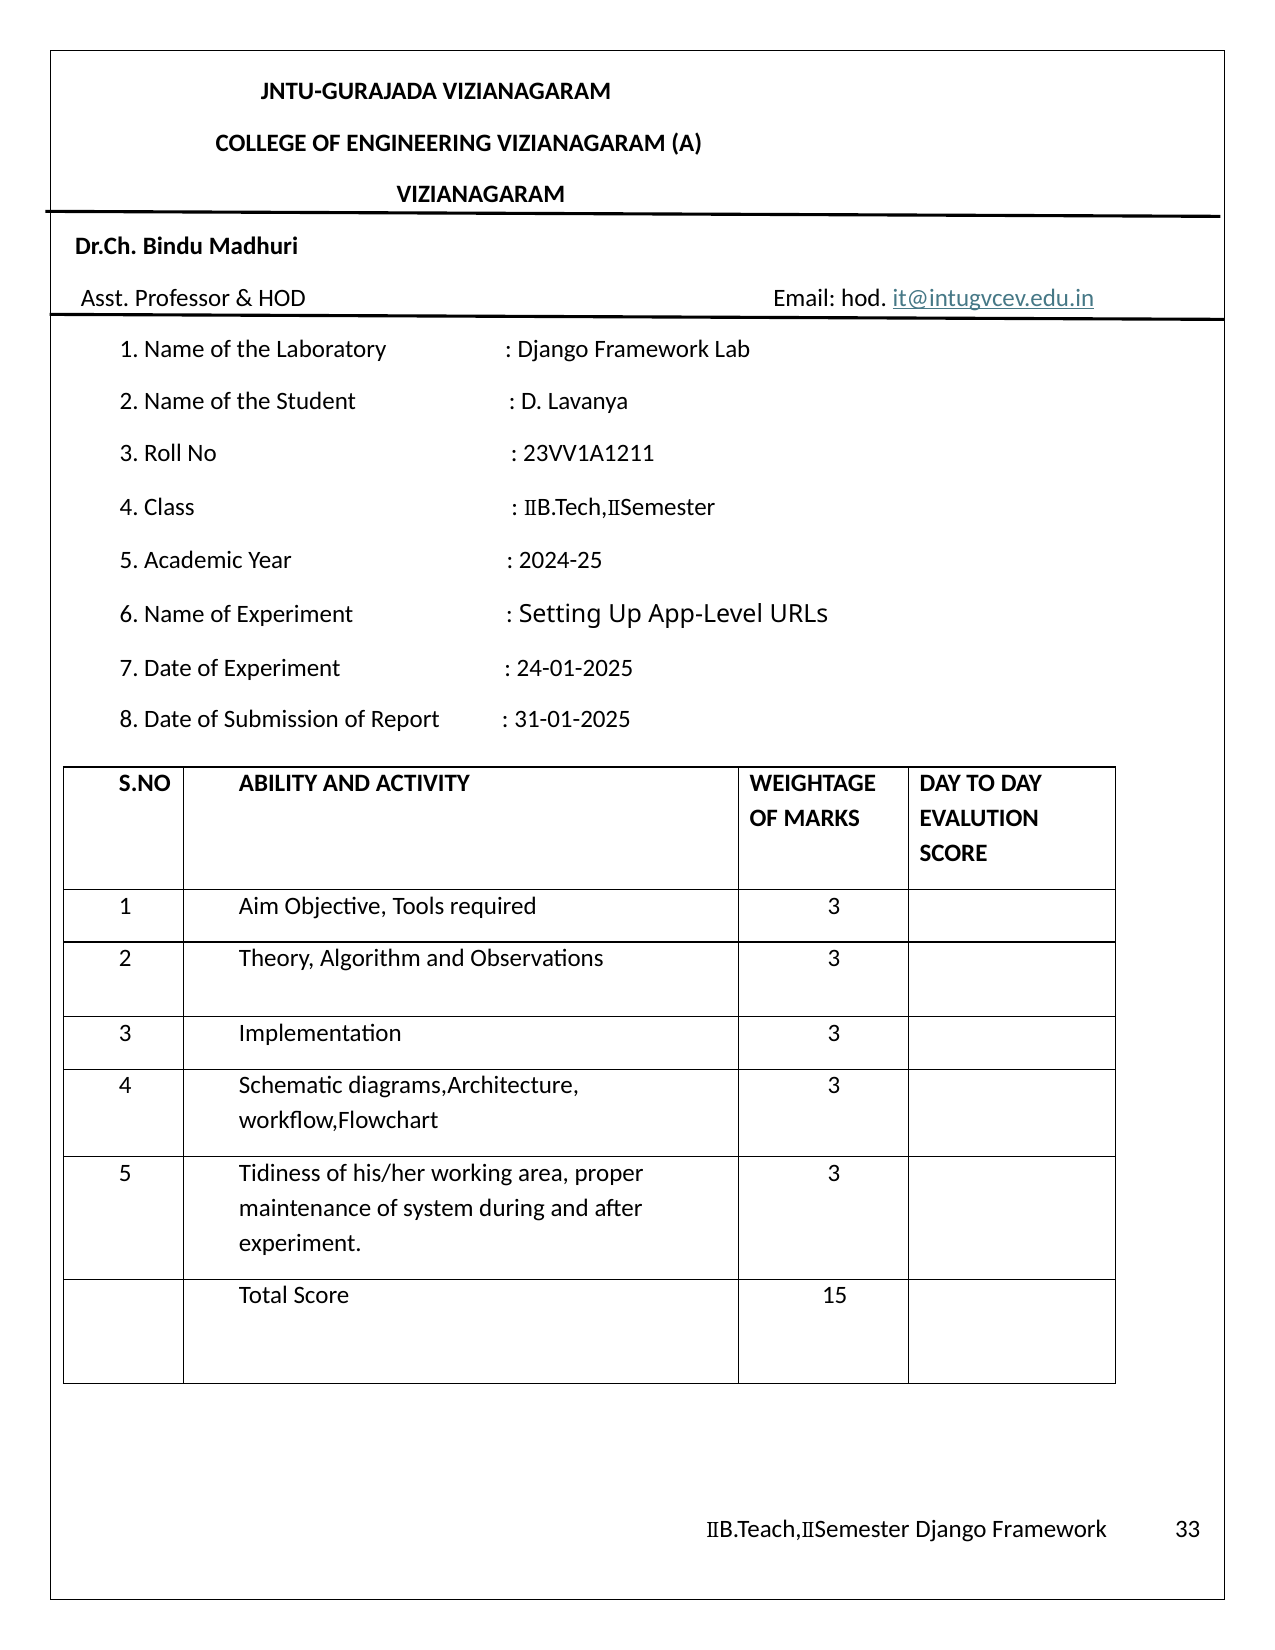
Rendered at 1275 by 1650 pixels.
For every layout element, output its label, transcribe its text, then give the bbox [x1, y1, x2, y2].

text 7. Date of Experiment : 24-01-2025 [119, 652, 1200, 682]
table_cell Total Score [184, 1280, 738, 1383]
text 8. Date of Submission of Report : 31-01-2025 [119, 703, 1200, 734]
table_cell 3 [739, 1017, 908, 1069]
table_cell [909, 1017, 1115, 1069]
table_header ABILITY AND ACTIVITY [184, 768, 738, 889]
table_cell 4 [64, 1070, 183, 1156]
table_cell [909, 1070, 1115, 1156]
text JNTU-GURAJADA VIZIANAGARAM [119, 75, 1200, 106]
text 4. Class : ⅡB.Tech,ⅡSemester [119, 488, 1200, 522]
table_header WEIGHTAGE OF MARKS [739, 768, 908, 889]
table_cell 3 [739, 943, 908, 1016]
text Asst. Professor & HOD Email: hod. it@intugvcev.edu.in [75, 282, 1200, 312]
table_cell 3 [739, 1157, 908, 1279]
table_header S.NO [64, 768, 183, 889]
table_cell 2 [64, 943, 183, 1016]
text COLLEGE OF ENGINEERING VIZIANAGARAM (A) [119, 127, 1200, 157]
table_cell Theory, Algorithm and Observations [184, 943, 738, 1016]
table_cell Aim Objective, Tools required [184, 890, 738, 941]
text 3. Roll No : 23VV1A1211 [119, 437, 1200, 467]
table_cell 15 [739, 1280, 908, 1383]
table_cell Schematic diagrams,Architecture, workflow,Flowchart [184, 1070, 738, 1156]
table_cell 3 [64, 1017, 183, 1069]
text VIZIANAGARAM [119, 178, 1200, 209]
table_cell Implementation [184, 1017, 738, 1069]
table_cell [909, 1280, 1115, 1383]
table_cell 1 [64, 890, 183, 941]
table_cell Tidiness of his/her working area, proper maintenance of system during and after experiment. [184, 1157, 738, 1279]
table_cell [64, 1280, 183, 1383]
table_header DAY TO DAY EVALUTION SCORE [909, 768, 1115, 889]
table_cell [909, 943, 1115, 1016]
table_cell 3 [739, 1070, 908, 1156]
table_cell [909, 1157, 1115, 1279]
text 1. Name of the Laboratory : Django Framework Lab [119, 333, 1200, 364]
table_cell [909, 890, 1115, 941]
text Dr.Ch. Bindu Madhuri [75, 230, 1200, 261]
table_cell 3 [739, 890, 908, 941]
text 5. Academic Year : 2024-25 [119, 544, 1200, 575]
text 2. Name of the Student : D. Lavanya [119, 385, 1200, 416]
table_cell 5 [64, 1157, 183, 1279]
text 6. Name of Experiment : Setting Up App-Level URLs [119, 596, 1200, 630]
